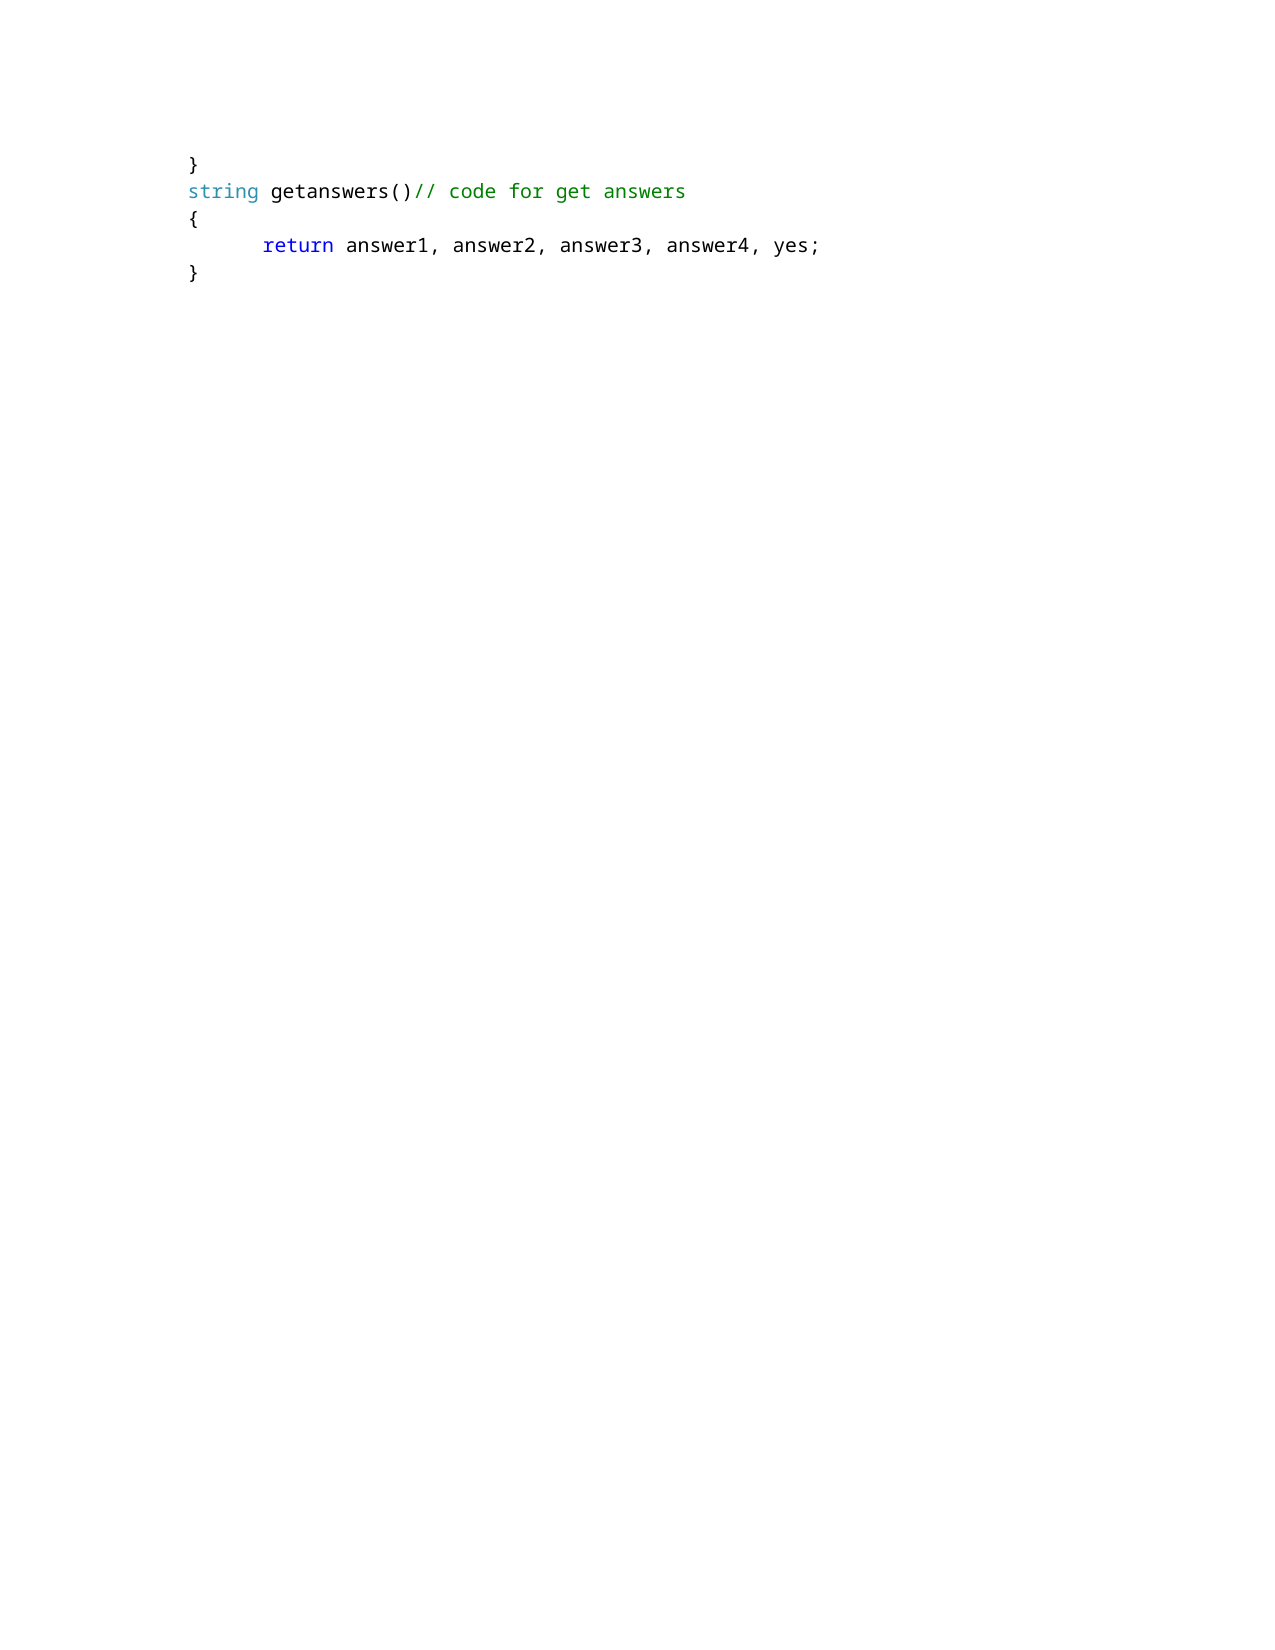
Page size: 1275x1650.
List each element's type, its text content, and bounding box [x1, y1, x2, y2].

text { [187, 204, 1087, 231]
text return answer1, answer2, answer3, answer4, yes; [187, 231, 1087, 258]
text string getanswers()// code for get answers [187, 177, 1087, 204]
text } [187, 150, 1087, 177]
text } [187, 258, 1087, 285]
